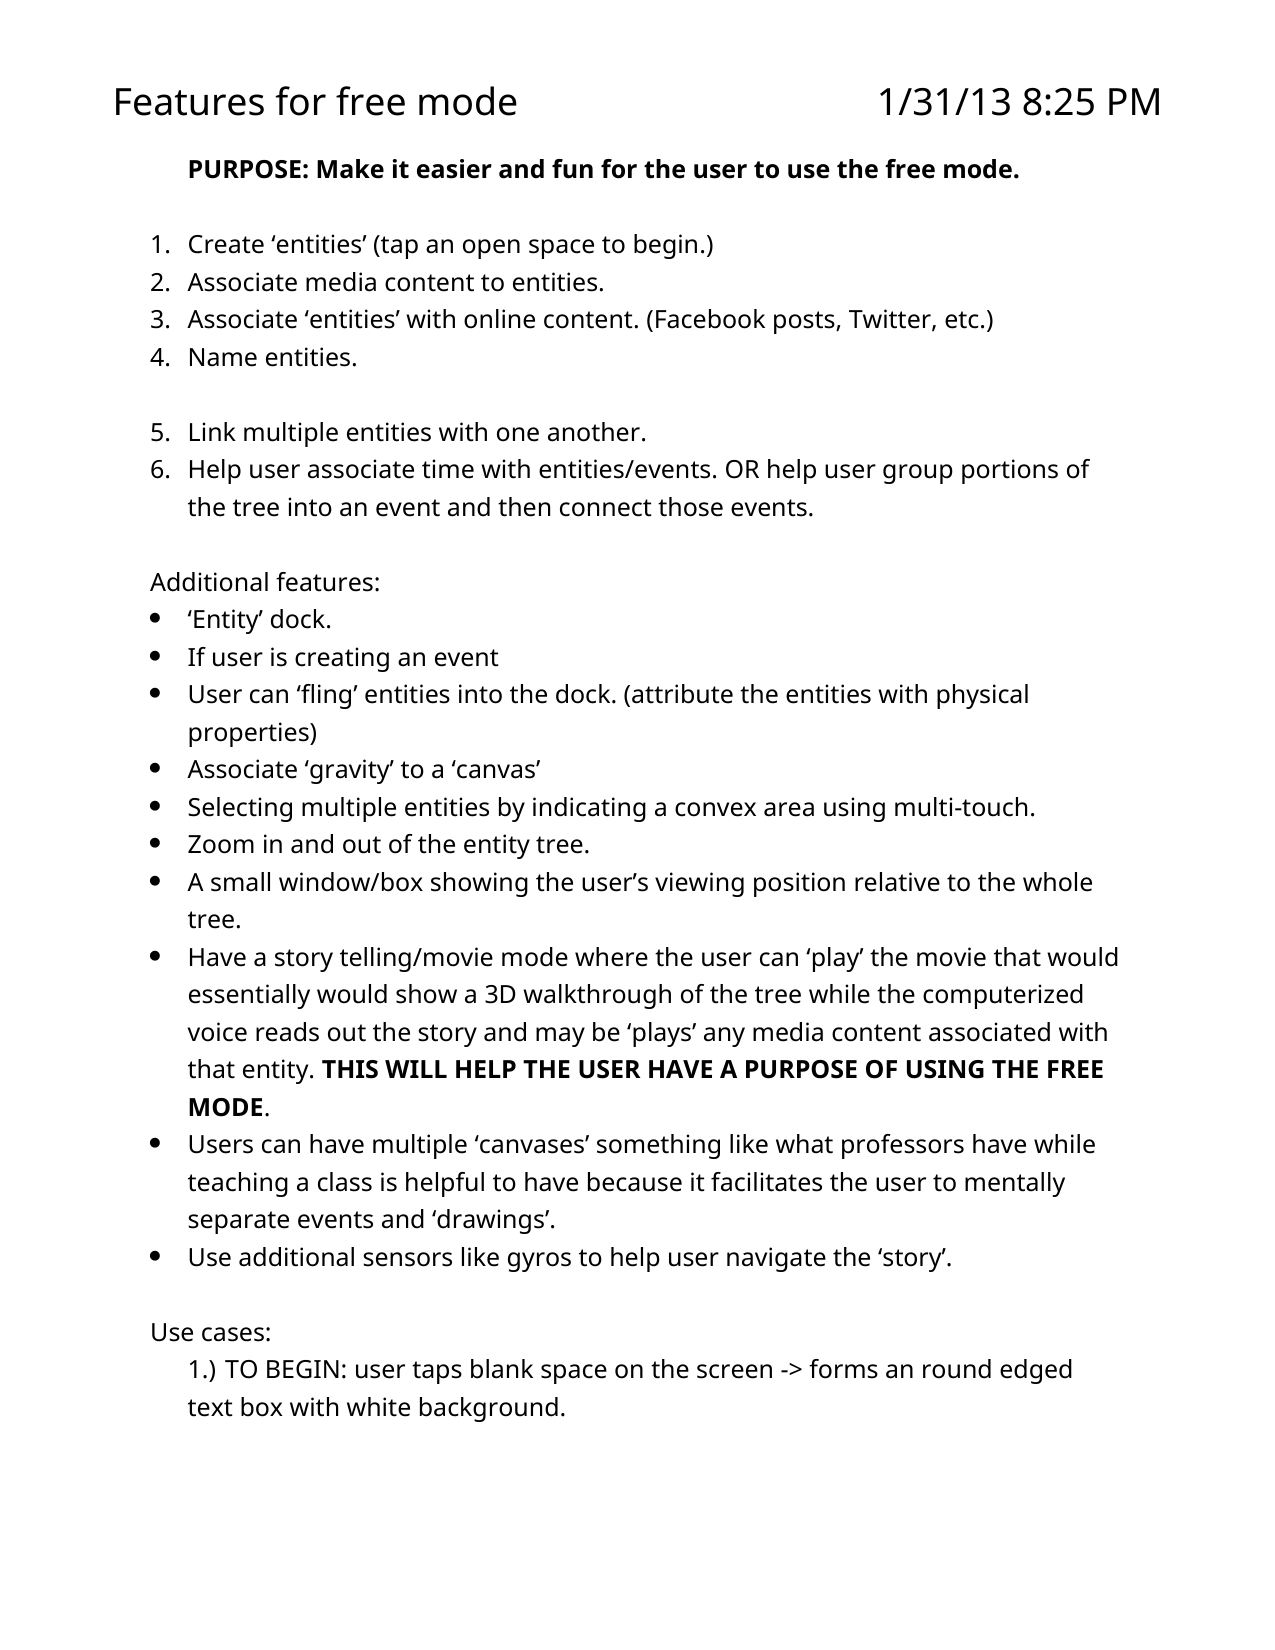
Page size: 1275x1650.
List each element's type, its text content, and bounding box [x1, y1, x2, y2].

list A small window/box showing the user’s viewing position relative to the whole tree. [150, 862, 1125, 937]
list Additional features: [150, 562, 1125, 600]
list Users can have multiple ‘canvases’ something like what professors have while teaching a class is helpful to have because it facilitates the user to mentally separate events and ‘drawings’. [150, 1125, 1125, 1237]
list Name entities. [150, 337, 1125, 375]
list Associate ‘entities’ with online content. (Facebook posts, Twitter, etc.) [150, 300, 1125, 337]
list Link multiple entities with one another. [150, 412, 1125, 450]
list Help user associate time with entities/events. OR help user group portions of the tree into an event and then connect those events. [150, 450, 1125, 525]
list If user is creating an event [150, 637, 1125, 675]
list Use cases: [150, 1312, 1125, 1350]
list Associate ‘gravity’ to a ‘canvas’ [150, 750, 1125, 787]
list ‘Entity’ dock. [150, 600, 1125, 637]
list Use additional sensors like gyros to help user navigate the ‘story’. [150, 1237, 1125, 1275]
list Associate media content to entities. [150, 262, 1125, 300]
list Zoom in and out of the entity tree. [150, 825, 1125, 862]
list Have a story telling/movie mode where the user can ‘play’ the movie that would essentially would show a 3D walkthrough of the tree while the computerized voice reads out the story and may be ‘plays’ any media content associated with that entity. THIS WILL HELP THE USER HAVE A PURPOSE OF USING THE FREE MODE. [150, 937, 1125, 1125]
list TO BEGIN: user taps blank space on the screen -> forms an round edged text box with white background. [187, 1350, 1125, 1425]
list User can ‘fling’ entities into the dock. (attribute the entities with physical properties) [150, 675, 1125, 750]
list PURPOSE: Make it easier and fun for the user to use the free mode. [187, 150, 1125, 187]
list Selecting multiple entities by indicating a convex area using multi-touch. [150, 787, 1125, 825]
list Create ‘entities’ (tap an open space to begin.) [150, 225, 1125, 262]
